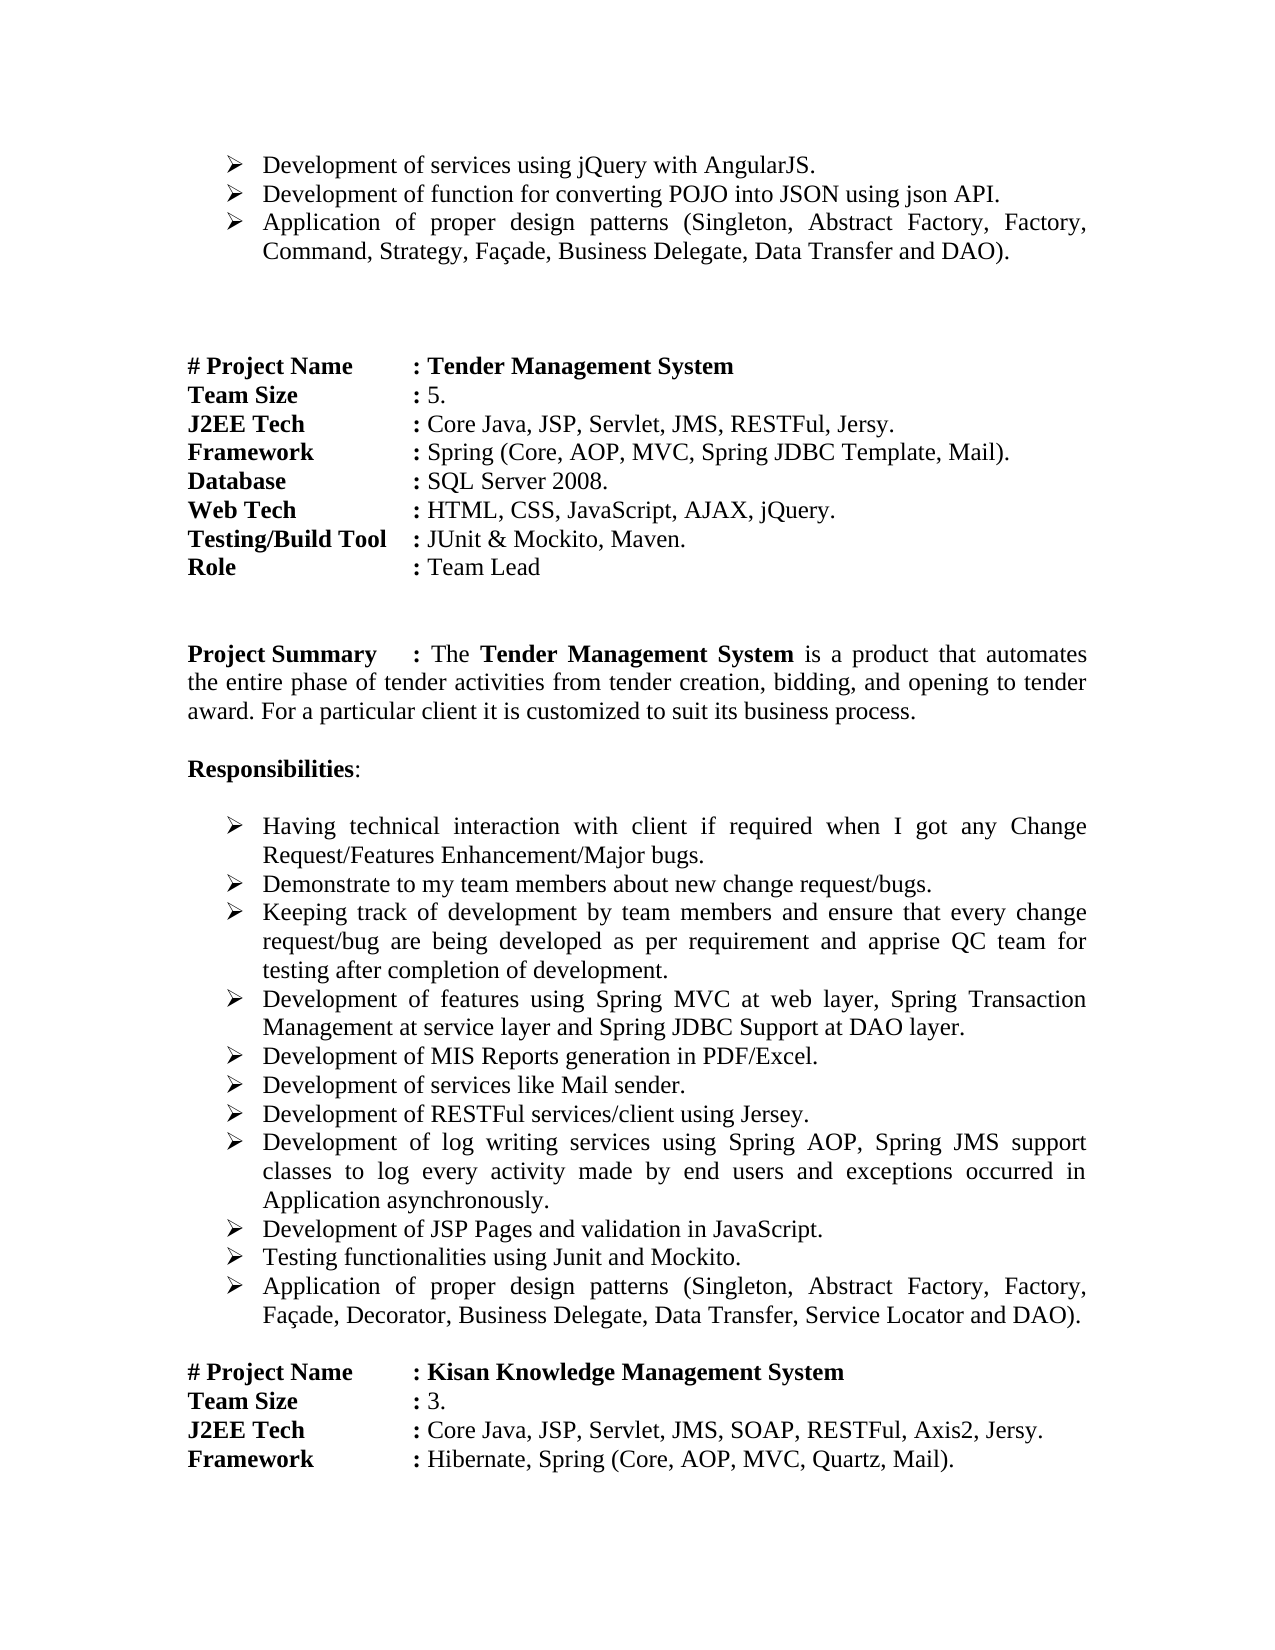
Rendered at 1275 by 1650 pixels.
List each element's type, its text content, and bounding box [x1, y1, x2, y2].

list Testing functionalities using Junit and Mockito. [225, 1242, 1087, 1271]
text Project Summary : The Tender Management System is a product that automates the entire phase of tender activities from tender creation, bidding, and opening to tender award. For a particular client it is customized to suit its business process. [187, 639, 1087, 725]
text Web Tech : HTML, CSS, JavaScript, AJAX, jQuery. [187, 495, 1087, 524]
list Development of services like Mail sender. [225, 1070, 1087, 1099]
list Development of log writing services using Spring AOP, Spring JMS support classes to log every activity made by end users and exceptions occurred in Application asynchronously. [225, 1127, 1087, 1214]
text # Project Name : Tender Management System Team Size : 5. J2EE Tech : Core Java, JSP, Servlet, JMS, RESTFul, Jersy. [187, 351, 1087, 437]
list Development of features using Spring MVC at web layer, Spring Transaction Management at service layer and Spring JDBC Support at DAO layer. [225, 984, 1087, 1041]
list Development of services using jQuery with AngularJS. [225, 150, 1087, 179]
text Database : SQL Server 2008. [187, 466, 1087, 495]
list Having technical interaction with client if required when I got any Change Request/Features Enhancement/Major bugs. [225, 811, 1087, 869]
text Testing/Build Tool : JUnit & Mockito, Maven. [187, 524, 1087, 552]
list Development of JSP Pages and validation in JavaScript. [225, 1214, 1087, 1242]
text # Project Name : Kisan Knowledge Management System Team Size : 3. J2EE Tech : Core Java, JSP, Servlet, JMS, SOAP, RESTFul, Axis2, Jersy. [187, 1357, 1087, 1444]
text Responsibilities: [187, 754, 1087, 782]
list Demonstrate to my team members about new change request/bugs. [225, 869, 1087, 897]
text Framework : Hibernate, Spring (Core, AOP, MVC, Quartz, Mail). [187, 1444, 1087, 1472]
text Framework : Spring (Core, AOP, MVC, Spring JDBC Template, Mail). [187, 437, 1087, 466]
text Role : Team Lead [187, 552, 1087, 581]
list Development of function for converting POJO into JSON using json API. [225, 179, 1087, 207]
list Application of proper design patterns (Singleton, Abstract Factory, Factory, Command, Strategy, Façade, Business Delegate, Data Transfer and DAO). [225, 207, 1087, 265]
list Development of RESTFul services/client using Jersey. [225, 1099, 1087, 1127]
list Application of proper design patterns (Singleton, Abstract Factory, Factory, Façade, Decorator, Business Delegate, Data Transfer, Service Locator and DAO). [225, 1271, 1087, 1329]
list Keeping track of development by team members and ensure that every change request/bug are being developed as per requirement and apprise QC team for testing after completion of development. [225, 897, 1087, 984]
list Development of MIS Reports generation in PDF/Excel. [225, 1041, 1087, 1070]
